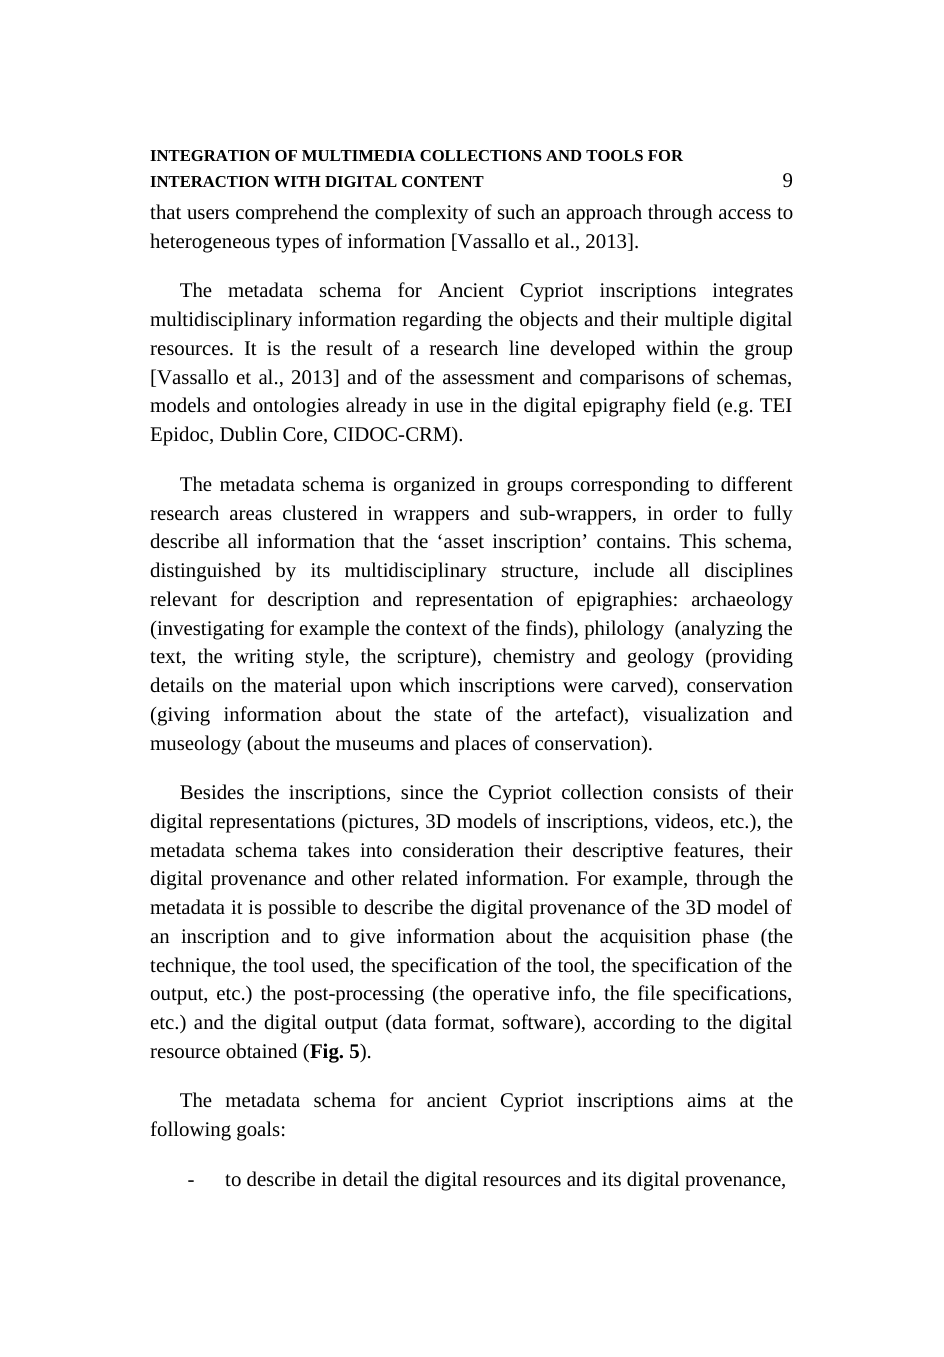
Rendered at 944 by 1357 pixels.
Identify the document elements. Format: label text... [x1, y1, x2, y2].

text The metadata schema is organized in groups corresponding to different research areas clustered in wrappers and sub-wrappers, in order to fully describe all information that the ‘asset inscription’ contains. This schema, distinguished by its multidisciplinary structure, include all disciplines relevant for description and representation of epigraphies: archaeology (investigating for example the context of the finds), philology (analyzing the text, the writing style, the scripture), chemistry and geology (providing details on the material upon which inscriptions were carved), conservation (giving information about the state of the artefact), visualization and museology (about the museums and places of conservation). [150, 467, 794, 754]
text Besides the inscriptions, since the Cypriot collection consists of their digital representations (pictures, 3D models of inscriptions, videos, etc.), the metadata schema takes into consideration their descriptive features, their digital provenance and other related information. For example, through the metadata it is possible to describe the digital provenance of the 3D model of an inscription and to give information about the acquisition phase (the technique, the tool used, the specification of the tool, the specification of the output, etc.) the post-processing (the operative info, the file specifications, etc.) and the digital output (data format, software), according to the digital resource obtained (Fig. 5). [150, 775, 794, 1063]
list to describe in detail the digital resources and its digital provenance, [187, 1162, 794, 1191]
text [150, 195, 794, 253]
text The metadata schema for ancient Cypriot inscriptions aims at the following goals: [150, 1084, 794, 1141]
text The metadata schema for Ancient Cypriot inscriptions integrates multidisciplinary information regarding the objects and their multiple digital resources. It is the result of a research line developed within the group [Vassallo et al., 2013] and of the assessment and comparisons of schemas, models and ontologies already in use in the digital epigraphy field (e.g. TEI Epidoc, Dublin Core, CIDOC-CRM). [150, 274, 794, 446]
